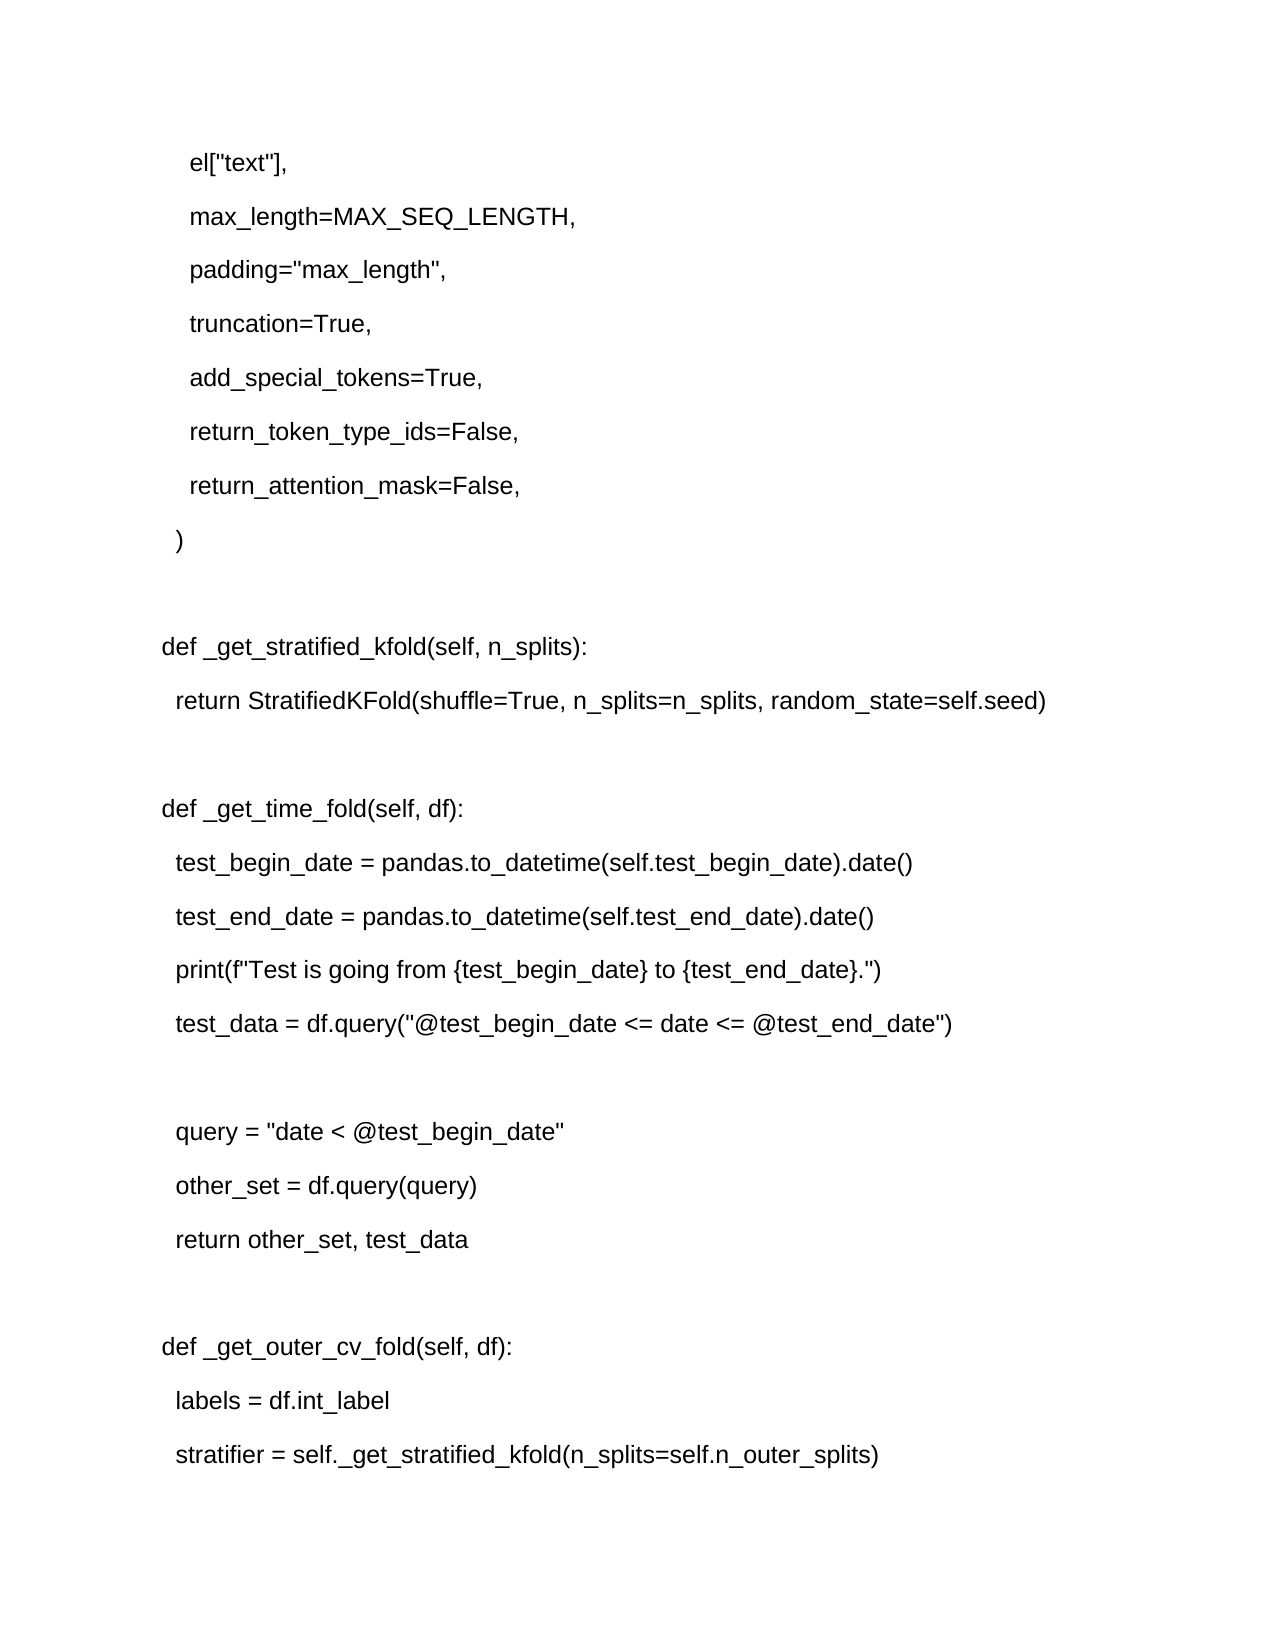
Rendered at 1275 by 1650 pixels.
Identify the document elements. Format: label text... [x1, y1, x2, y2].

text truncation=True, [148, 309, 1127, 338]
text return StratifiedKFold(shuffle=True, n_splits=n_splits, random_state=self.seed) [148, 686, 1127, 715]
text add_special_tokens=True, [148, 363, 1127, 392]
text stratifier = self._get_stratified_kfold(n_splits=self.n_outer_splits) [148, 1440, 1127, 1469]
text def _get_time_fold(self, df): [148, 794, 1127, 823]
text other_set = df.query(query) [148, 1171, 1127, 1199]
text test_end_date = pandas.to_datetime(self.test_end_date).date() [148, 902, 1127, 930]
text def _get_outer_cv_fold(self, df): [148, 1332, 1127, 1361]
text query = "date < @test_begin_date" [148, 1117, 1127, 1146]
text test_begin_date = pandas.to_datetime(self.test_begin_date).date() [148, 848, 1127, 876]
text return_token_type_ids=False, [148, 417, 1127, 446]
text return other_set, test_data [148, 1225, 1127, 1253]
text padding="max_length", [148, 255, 1127, 284]
text return_attention_mask=False, [148, 471, 1127, 499]
text ) [148, 524, 1127, 553]
text labels = df.int_label [148, 1386, 1127, 1415]
text def _get_stratified_kfold(self, n_splits): [148, 632, 1127, 661]
text print(f"Test is going from {test_begin_date} to {test_end_date}.") [148, 955, 1127, 984]
text test_data = df.query("@test_begin_date <= date <= @test_end_date") [148, 1009, 1127, 1038]
text max_length=MAX_SEQ_LENGTH, [148, 201, 1127, 230]
text el["text"], [148, 148, 1127, 176]
